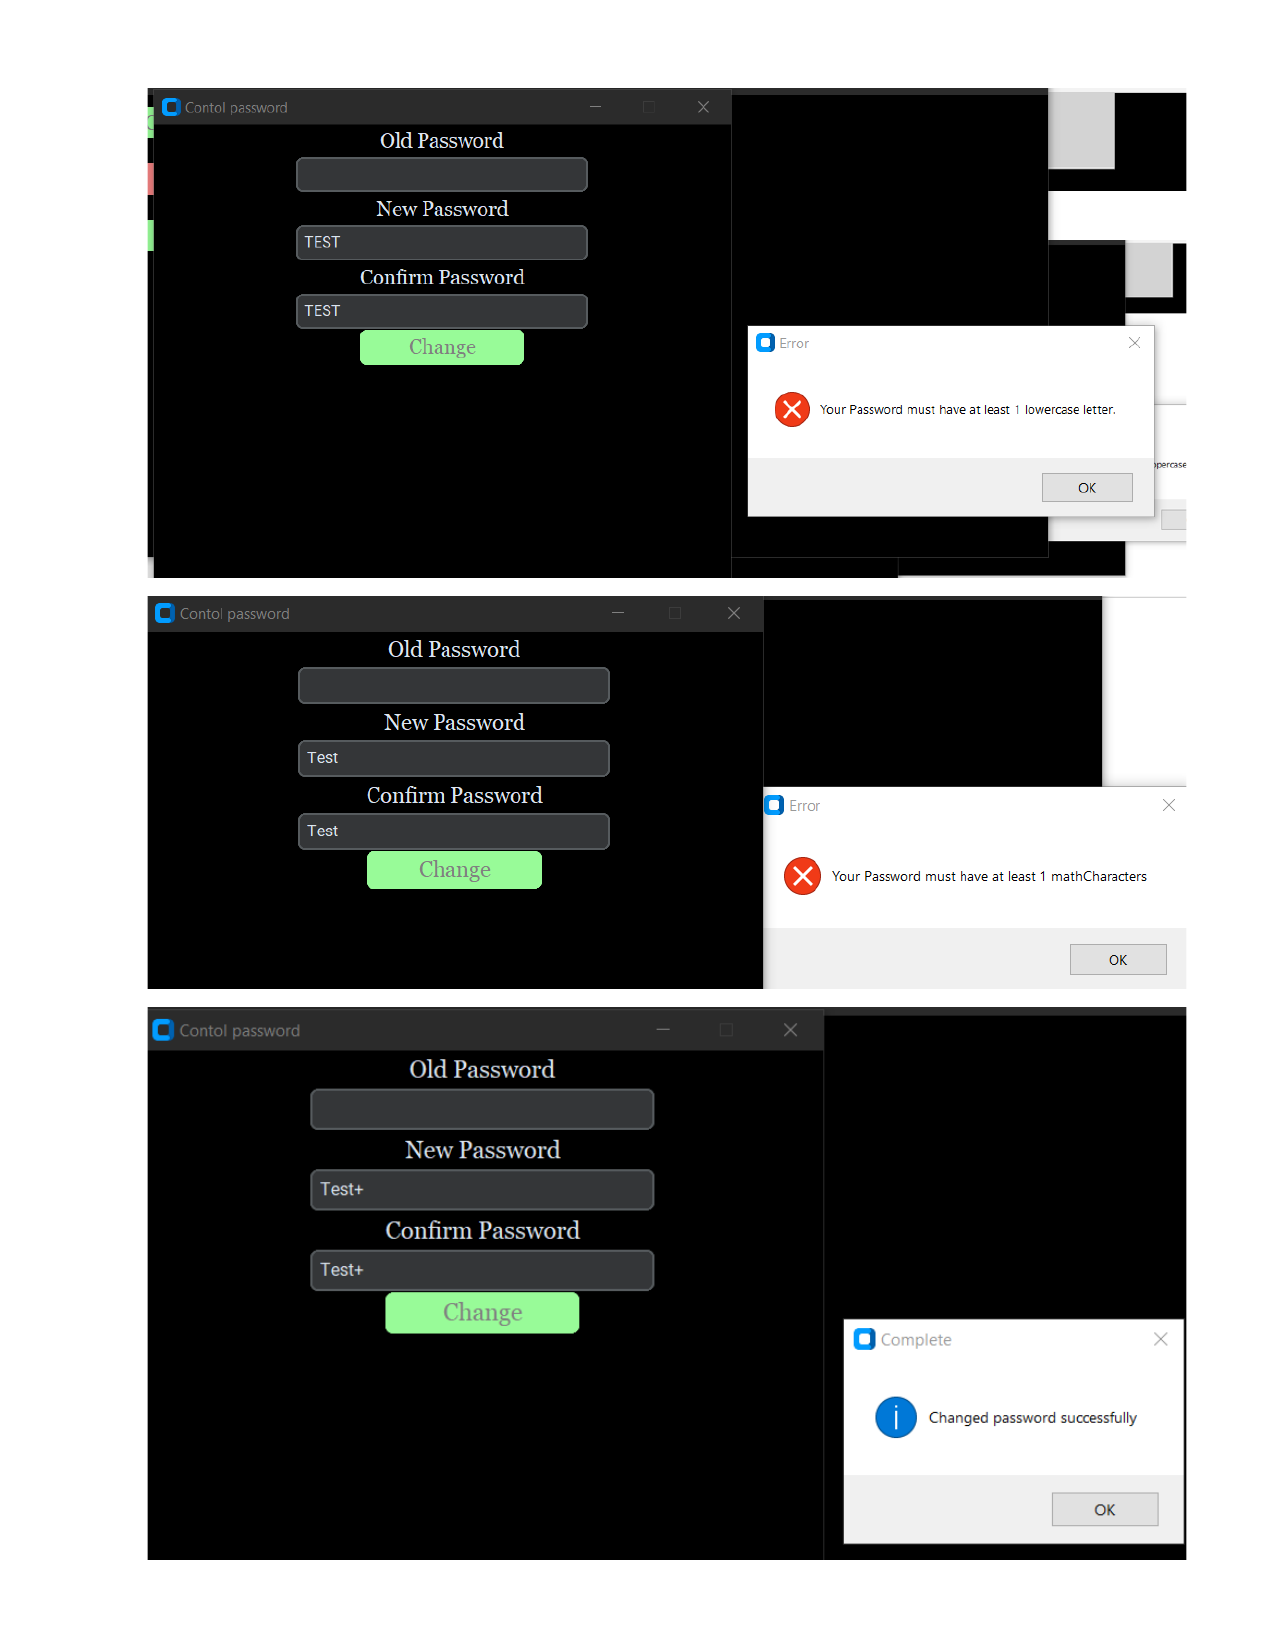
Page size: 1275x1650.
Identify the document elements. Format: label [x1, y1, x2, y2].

picture [147, 88, 1187, 578]
picture [147, 596, 1187, 989]
picture [147, 1007, 1187, 1560]
